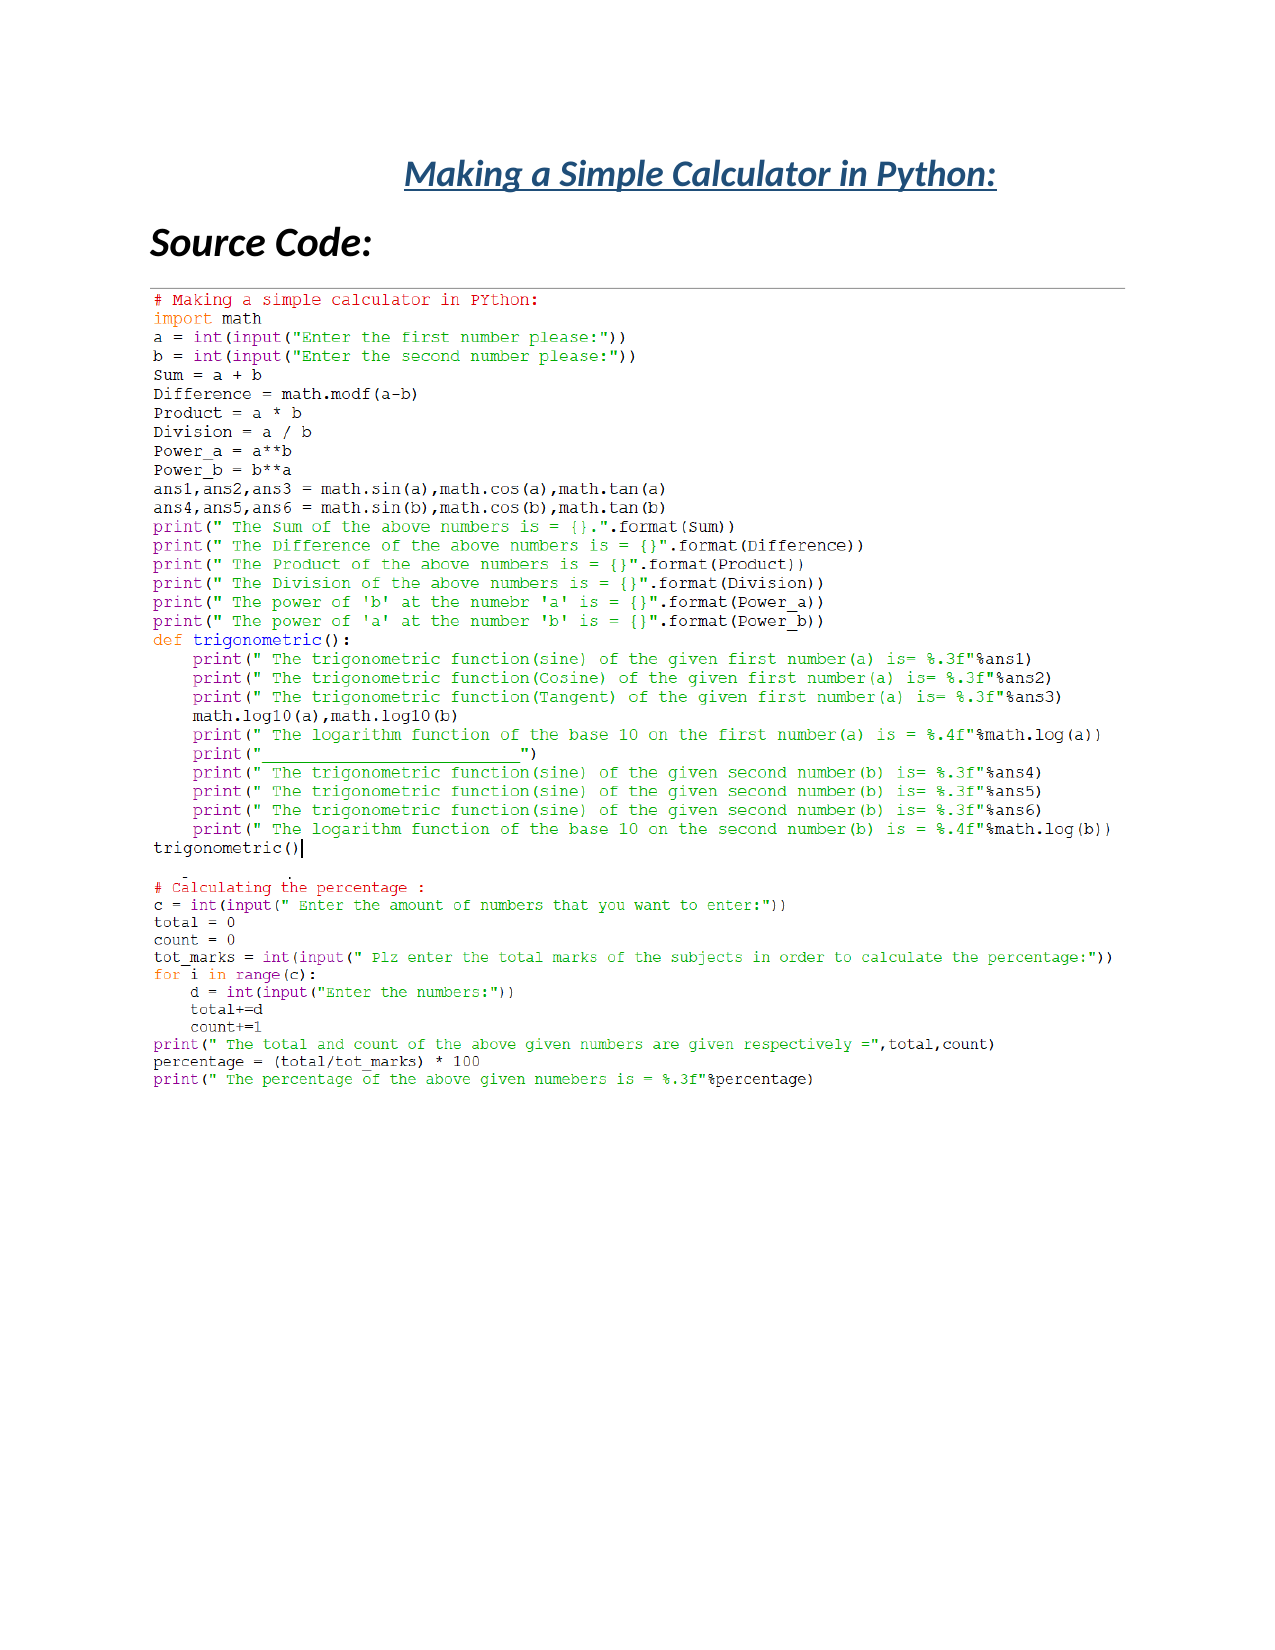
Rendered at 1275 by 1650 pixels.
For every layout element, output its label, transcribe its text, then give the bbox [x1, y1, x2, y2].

picture [150, 287, 1125, 859]
text Making a Simple Calculator in Python: [150, 150, 1125, 196]
picture [150, 877, 1125, 1104]
text Source Code: [150, 216, 1125, 267]
